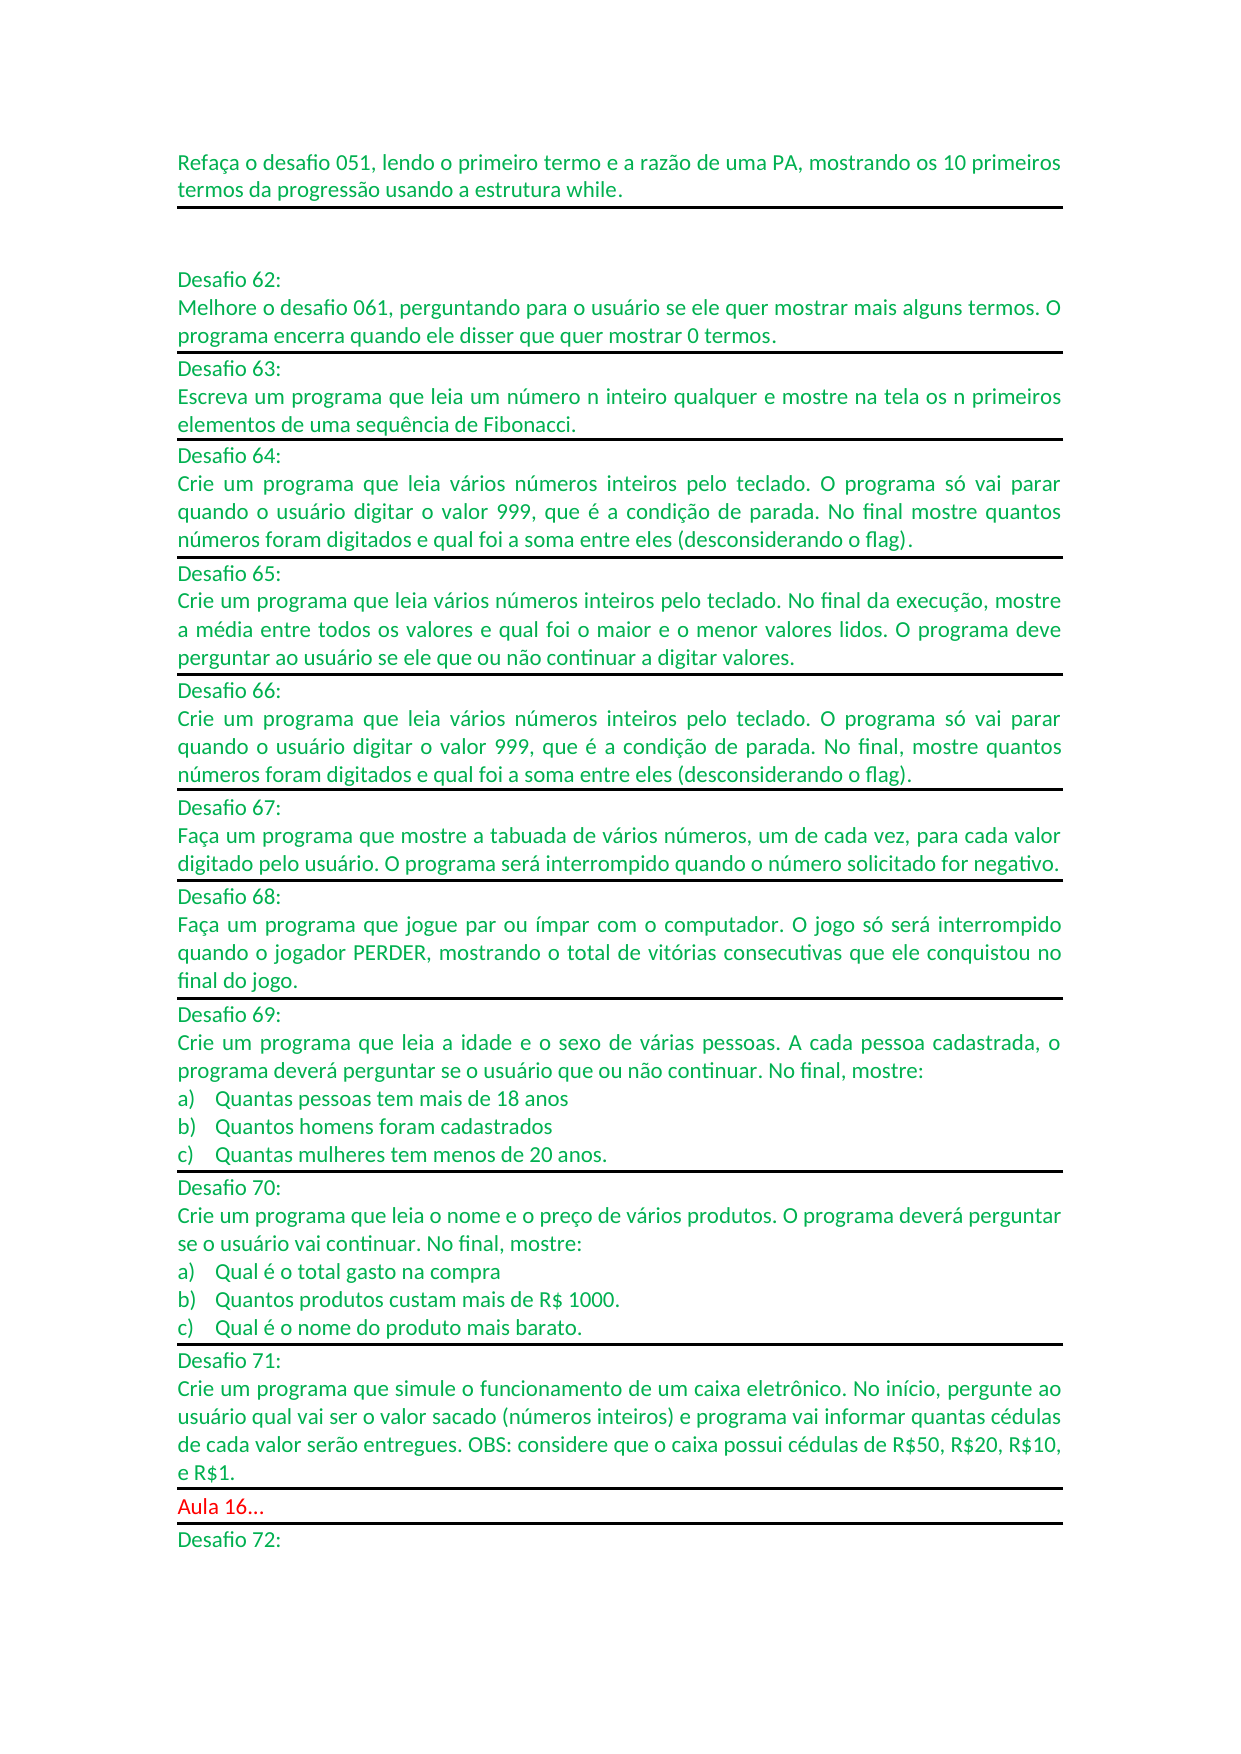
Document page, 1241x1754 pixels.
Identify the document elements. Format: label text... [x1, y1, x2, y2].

list Quantos produtos custam mais de R$ 1000. [177, 1285, 1063, 1313]
text Crie um programa que leia vários números inteiros pelo teclado. O programa só vai parar quando o usuário digitar o valor 999, que é a condição de parada. No final, mostre quantos números foram digitados e qual foi a soma entre eles (desconsiderando o flag). [177, 704, 1063, 788]
text Desafio 70: [177, 1173, 1063, 1201]
text Melhore o desafio 061, perguntando para o usuário se ele quer mostrar mais alguns termos. O programa encerra quando ele disser que quer mostrar 0 termos. [177, 293, 1063, 351]
text Desafio 66: [177, 676, 1063, 704]
text Faça um programa que jogue par ou ímpar com o computador. O jogo só será interrompido quando o jogador PERDER, mostrando o total de vitórias consecutivas que ele conquistou no final do jogo. [177, 911, 1063, 997]
text Crie um programa que leia vários números inteiros pelo teclado. O programa só vai parar quando o usuário digitar o valor 999, que é a condição de parada. No final mostre quantos números foram digitados e qual foi a soma entre eles (desconsiderando o flag). [177, 469, 1063, 556]
text Desafio 64: [177, 441, 1063, 469]
text Desafio 69: [177, 1000, 1063, 1028]
list Quantas mulheres tem menos de 20 anos. [177, 1140, 1063, 1170]
text Desafio 72: [177, 1525, 1063, 1553]
text Crie um programa que leia vários números inteiros pelo teclado. No final da execução, mostre a média entre todos os valores e qual foi o maior e o menor valores lidos. O programa deve perguntar ao usuário se ele que ou não continuar a digitar valores. [177, 587, 1063, 673]
text Refaça o desafio 051, lendo o primeiro termo e a razão de uma PA, mostrando os 10 primeiros termos da progressão usando a estrutura while. [177, 148, 1063, 206]
list Qual é o total gasto na compra [177, 1257, 1063, 1285]
text Desafio 65: [177, 559, 1063, 587]
text Crie um programa que simule o funcionamento de um caixa eletrônico. No início, pergunte ao usuário qual vai ser o valor sacado (números inteiros) e programa vai informar quantas cédulas de cada valor serão entregues. OBS: considere que o caixa possui cédulas de R$50, R$20, R$10, e R$1. [177, 1374, 1063, 1487]
text Aula 16... [177, 1490, 1063, 1522]
text Crie um programa que leia o nome e o preço de vários produtos. O programa deverá perguntar se o usuário vai continuar. No final, mostre: [177, 1201, 1063, 1257]
text Desafio 62: [177, 265, 1063, 293]
text Desafio 68: [177, 882, 1063, 911]
text Desafio 67: [177, 791, 1063, 816]
text Desafio 71: [177, 1346, 1063, 1374]
text Faça um programa que mostre a tabuada de vários números, um de cada vez, para cada valor digitado pelo usuário. O programa será interrompido quando o número solicitado for negativo. [177, 816, 1063, 879]
text Crie um programa que leia a idade e o sexo de várias pessoas. A cada pessoa cadastrada, o programa deverá perguntar se o usuário que ou não continuar. No final, mostre: [177, 1028, 1063, 1084]
list Qual é o nome do produto mais barato. [177, 1313, 1063, 1343]
list Quantos homens foram cadastrados [177, 1112, 1063, 1140]
list Quantas pessoas tem mais de 18 anos [177, 1084, 1063, 1112]
text Desafio 63: [177, 354, 1063, 382]
text Escreva um programa que leia um número n inteiro qualquer e mostre na tela os n primeiros elementos de uma sequência de Fibonacci. [177, 382, 1063, 438]
